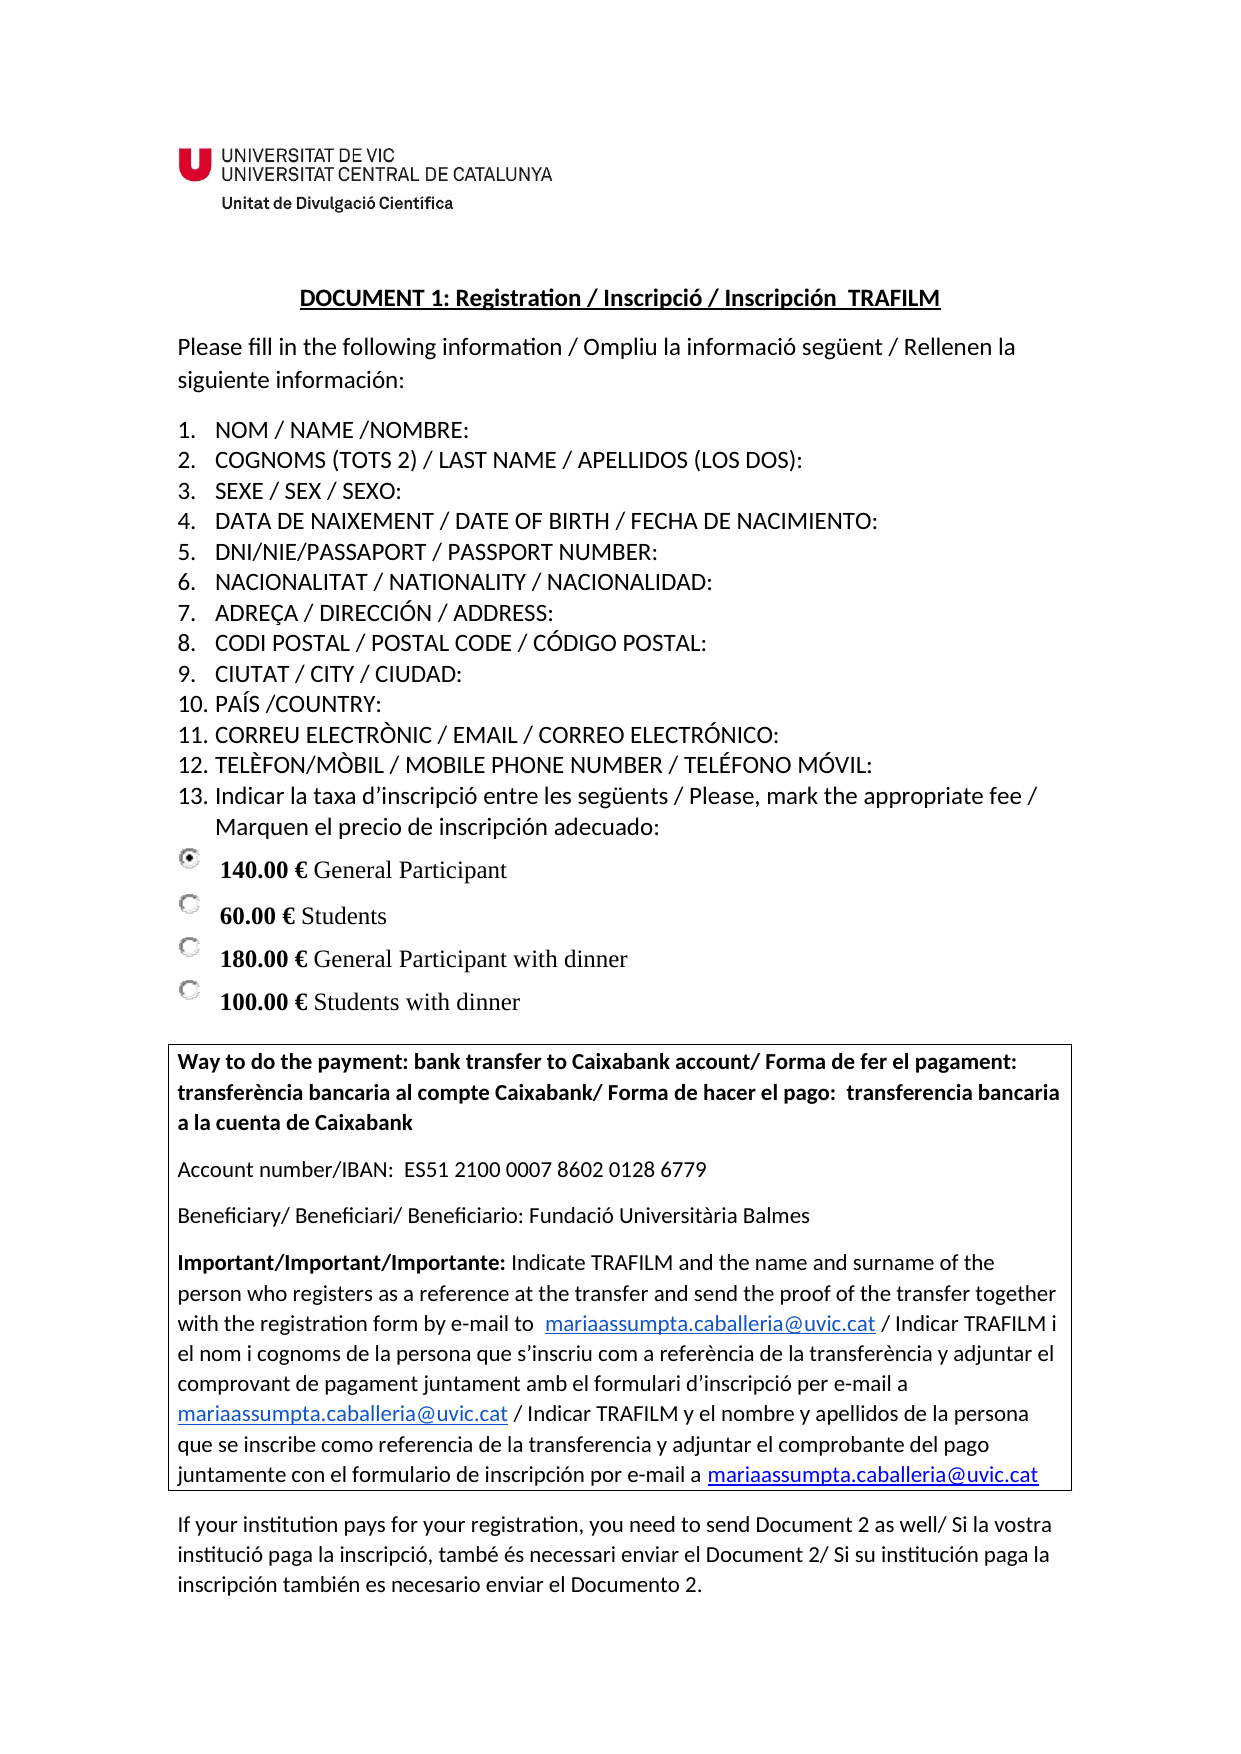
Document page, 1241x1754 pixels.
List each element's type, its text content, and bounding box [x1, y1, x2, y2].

list CODI POSTAL / POSTAL CODE / CÓDIGO POSTAL: [177, 628, 1063, 658]
list CIUTAT / CITY / CIUDAD: [177, 658, 1063, 689]
text 180.00 € General Participant with dinner [177, 929, 1063, 973]
list SEXE / SEX / SEXO: [177, 475, 1063, 506]
text 100.00 € Students with dinner [177, 973, 1063, 1016]
list NOM / NAME /NOMBRE: [177, 414, 1063, 444]
text 140.00 € General Participant [177, 841, 1063, 884]
list DNI/NIE/PASSAPORT / PASSPORT NUMBER: [177, 536, 1063, 567]
list Indicar la taxa d’inscripció entre les següents / Please, mark the appropriate fee / Marquen el precio de inscripción adecuado: [177, 780, 1063, 841]
text Account number/IBAN: ES51 2100 0007 8602 0128 6779 [169, 1152, 1071, 1183]
text Please fill in the following information / Ompliu la informació següent / Rellenen la siguiente información: [177, 331, 1063, 395]
text Important/Important/Importante: Indicate TRAFILM and the name and surname of the person who registers as a reference at the transfer and send the proof of the transfer together with the registration form by e-mail to ​mariaassumpta.caballeria@uvic.cat / Indicar TRAFILM i el nom i cognoms de la persona que s’inscriu com a referència de la transferència y adjuntar el comprovant de pagament juntament amb el formulari d’inscripció per e-mail a mariaassumpta.caballeria@uvic.cat / Indicar TRAFILM y el nombre y apellidos de la persona que se inscribe como referencia de la transferencia y adjuntar el comprobante del pago juntamente con el formulario de inscripción por e-mail a mariaassumpta.caballeria@uvic.cat [169, 1245, 1071, 1490]
list COGNOMS (TOTS 2) / LAST NAME / APELLIDOS (LOS DOS): [177, 444, 1063, 475]
text DOCUMENT 1: Registration / Inscripció / Inscripción TRAFILM [177, 282, 1063, 312]
list TELÈFON/MÒBIL / MOBILE PHONE NUMBER / TELÉFONO MÓVIL: [177, 750, 1063, 780]
list ADREÇA / DIRECCIÓN / ADDRESS: [177, 597, 1063, 628]
text If your institution pays for your registration, you need to send Document 2 as well/ Si la vostra institució paga la inscripció, també és necessari enviar el Document 2/ Si su institución paga la inscripción también es necesario enviar el Documento 2. [177, 1510, 1063, 1598]
text Way to do the payment: bank transfer to Caixabank account/ Forma de fer el pagament: transferència bancaria al compte Caixabank/ Forma de hacer el pago: transferencia bancaria a la cuenta de Caixabank [169, 1045, 1071, 1136]
text Beneficiary/ Beneficiari/ Beneficiario: Fundació Universitària Balmes [169, 1198, 1071, 1230]
list DATA DE NAIXEMENT / DATE OF BIRTH / FECHA DE NACIMIENTO: [177, 506, 1063, 536]
list NACIONALITAT / NATIONALITY / NACIONALIDAD: [177, 567, 1063, 597]
picture [177, 147, 554, 214]
list PAÍS /COUNTRY: [177, 689, 1063, 719]
text 60.00 € Students [177, 887, 1063, 929]
list CORREU ELECTRÒNIC / EMAIL / CORREO ELECTRÓNICO: [177, 719, 1063, 750]
